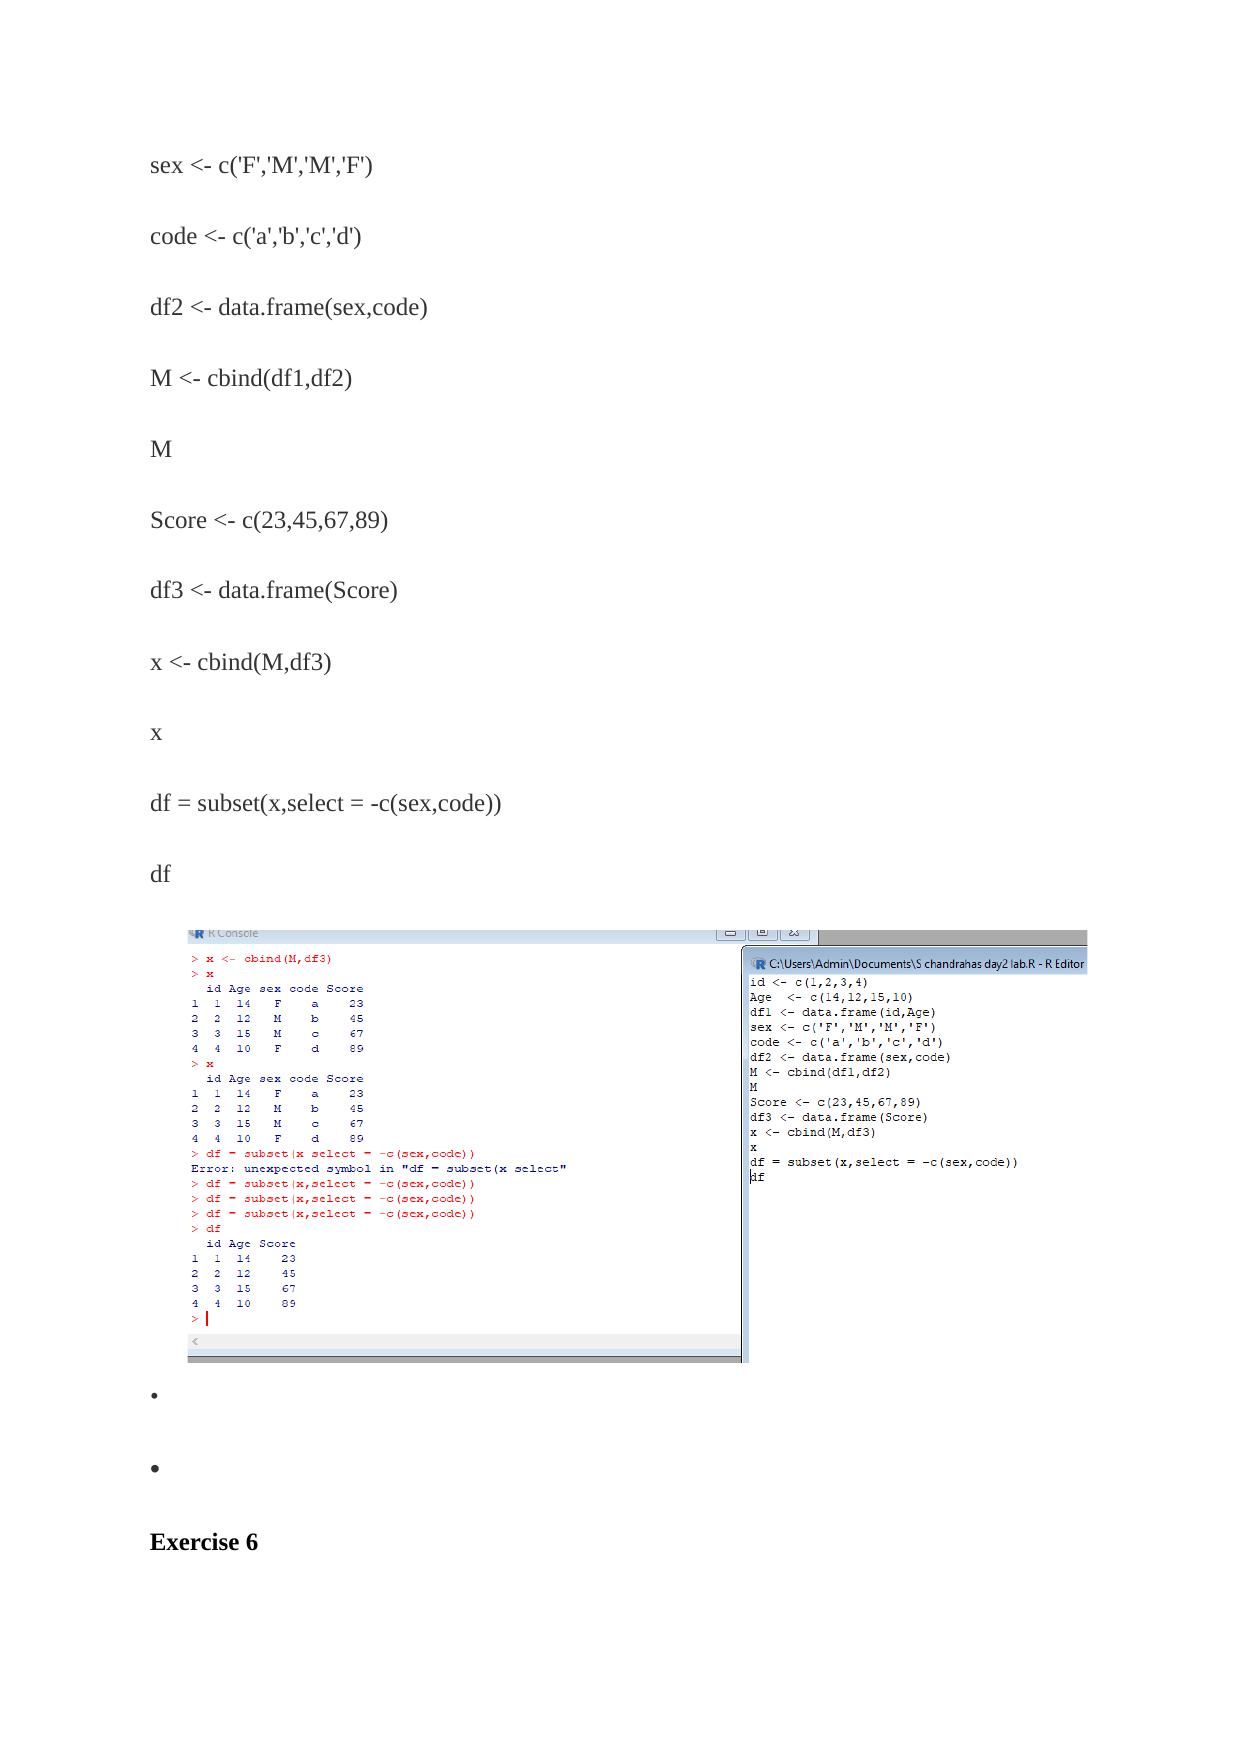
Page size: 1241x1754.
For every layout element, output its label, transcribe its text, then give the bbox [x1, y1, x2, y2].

text Score <- c(23,45,67,89) [150, 505, 1090, 533]
text Exercise 6 [149, 1527, 390, 1556]
text sex <- c('F','M','M','F') [150, 150, 1090, 179]
text code <- c('a','b','c','d') [150, 221, 1090, 250]
text x [150, 717, 1090, 746]
picture [187, 930, 1088, 1363]
text df [150, 859, 1090, 888]
text df2 <- data.frame(sex,code) [150, 292, 1090, 321]
text M <- cbind(df1,df2) [150, 363, 1090, 392]
text M [150, 434, 1090, 462]
text df = subset(x,select = -c(sex,code)) [150, 788, 1090, 817]
text df3 <- data.frame(Score) [150, 576, 1090, 604]
text x <- cbind(M,df3) [150, 647, 1090, 675]
